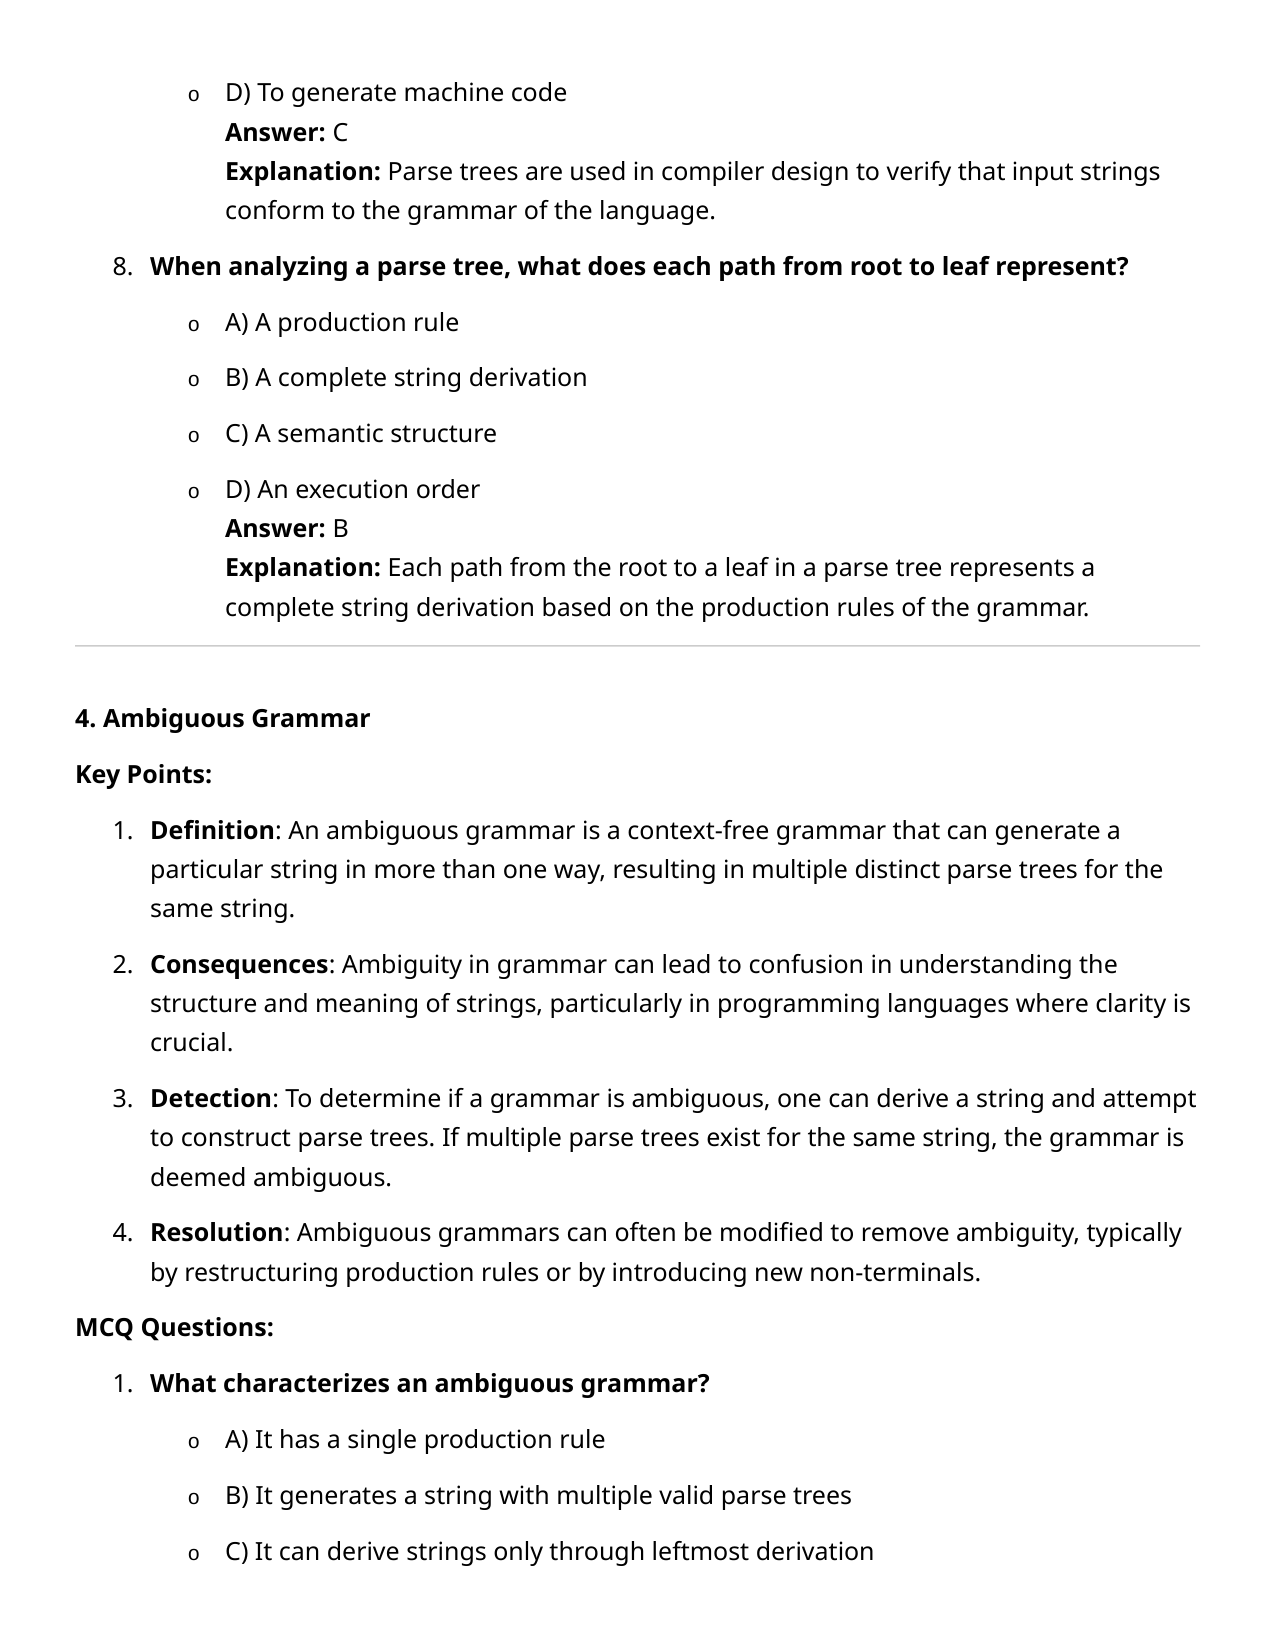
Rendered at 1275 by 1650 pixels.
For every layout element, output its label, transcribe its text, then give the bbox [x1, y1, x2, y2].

list A) It has a single production rule [187, 1422, 1200, 1456]
text Key Points: [75, 757, 1200, 791]
list Resolution: Ambiguous grammars can often be modified to remove ambiguity, typically by restructuring production rules or by introducing new non-terminals. [112, 1215, 1200, 1288]
list Detection: To determine if a grammar is ambiguous, one can derive a string and attempt to construct parse trees. If multiple parse trees exist for the same string, the grammar is deemed ambiguous. [112, 1081, 1200, 1193]
list Consequences: Ambiguity in grammar can lead to confusion in understanding the structure and meaning of strings, particularly in programming languages where clarity is crucial. [112, 947, 1200, 1059]
list C) It can derive strings only through leftmost derivation [187, 1533, 1200, 1567]
list What characterizes an ambiguous grammar? [112, 1366, 1200, 1400]
list D) An execution order Answer: B Explanation: Each path from the root to a leaf in a parse tree represents a complete string derivation based on the production rules of the grammar. [187, 472, 1200, 623]
list When analyzing a parse tree, what does each path from root to leaf represent? [112, 248, 1200, 282]
list C) A semantic structure [187, 416, 1200, 450]
text MCQ Questions: [75, 1310, 1200, 1344]
list A) A production rule [187, 304, 1200, 338]
list Definition: An ambiguous grammar is a context-free grammar that can generate a particular string in more than one way, resulting in multiple distinct parse trees for the same string. [112, 812, 1200, 925]
list B) It generates a string with multiple valid parse trees [187, 1477, 1200, 1512]
list B) A complete string derivation [187, 360, 1200, 394]
text 4. Ambiguous Grammar [75, 701, 1200, 735]
list D) To generate machine code Answer: C Explanation: Parse trees are used in compiler design to verify that input strings conform to the grammar of the language. [187, 75, 1200, 227]
